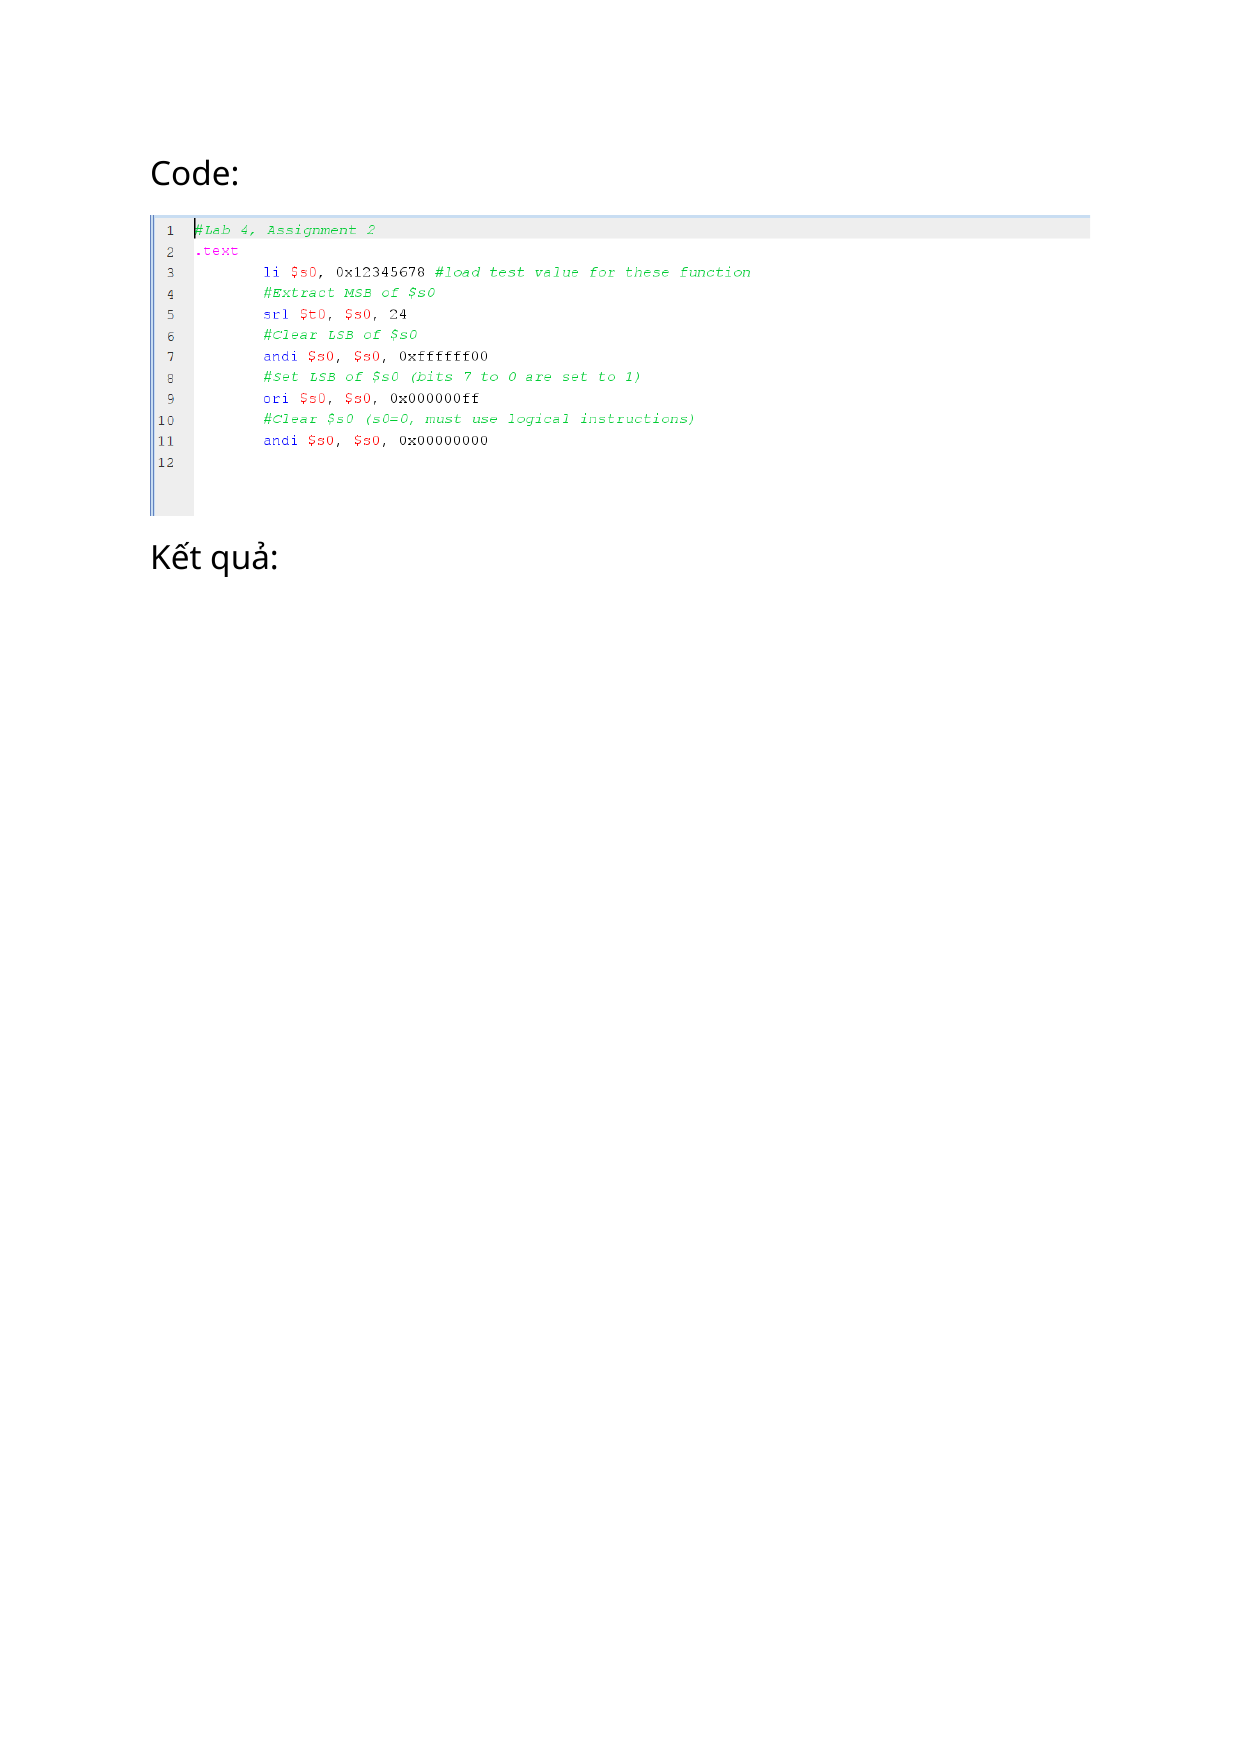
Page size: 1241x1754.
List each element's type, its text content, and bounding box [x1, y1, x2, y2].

text Code: [150, 150, 1090, 195]
picture [150, 215, 1091, 516]
text Kết quả: [150, 534, 1090, 579]
